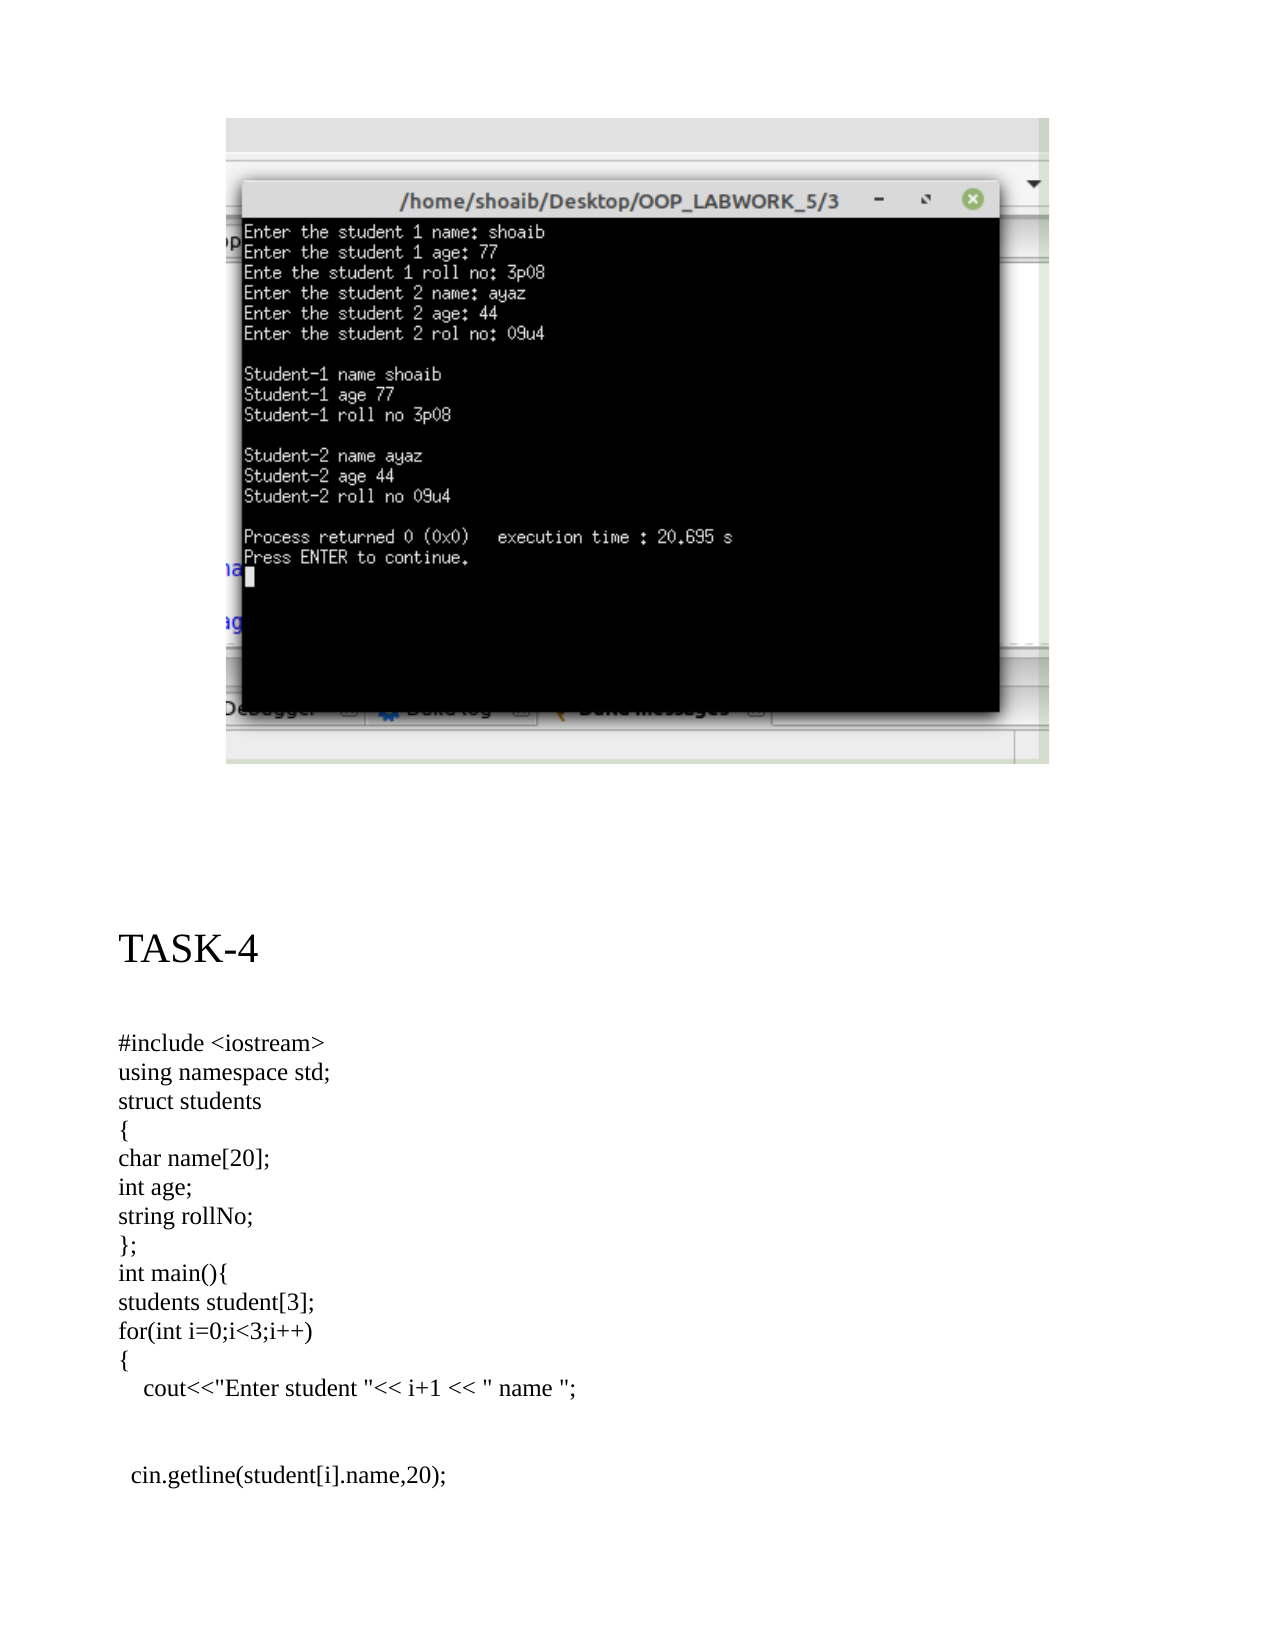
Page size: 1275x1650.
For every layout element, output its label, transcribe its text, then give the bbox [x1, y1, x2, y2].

text cin.getline(student[i].name,20); [118, 1460, 1157, 1488]
text { [118, 1345, 1157, 1373]
text TASK-4 [118, 923, 1157, 971]
text string rollNo; [118, 1201, 1157, 1230]
picture [225, 118, 1050, 764]
text char name[20]; [118, 1143, 1157, 1172]
text { [118, 1115, 1157, 1143]
text struct students [118, 1086, 1157, 1115]
text students student[3]; [118, 1287, 1157, 1316]
text #include <iostream> [118, 1028, 1157, 1057]
text int age; [118, 1172, 1157, 1201]
text using namespace std; [118, 1057, 1157, 1086]
text for(int i=0;i<3;i++) [118, 1316, 1157, 1345]
text cout<<"Enter student "<< i+1 << " name "; [118, 1373, 1157, 1402]
text }; [118, 1230, 1157, 1258]
text int main(){ [118, 1258, 1157, 1287]
